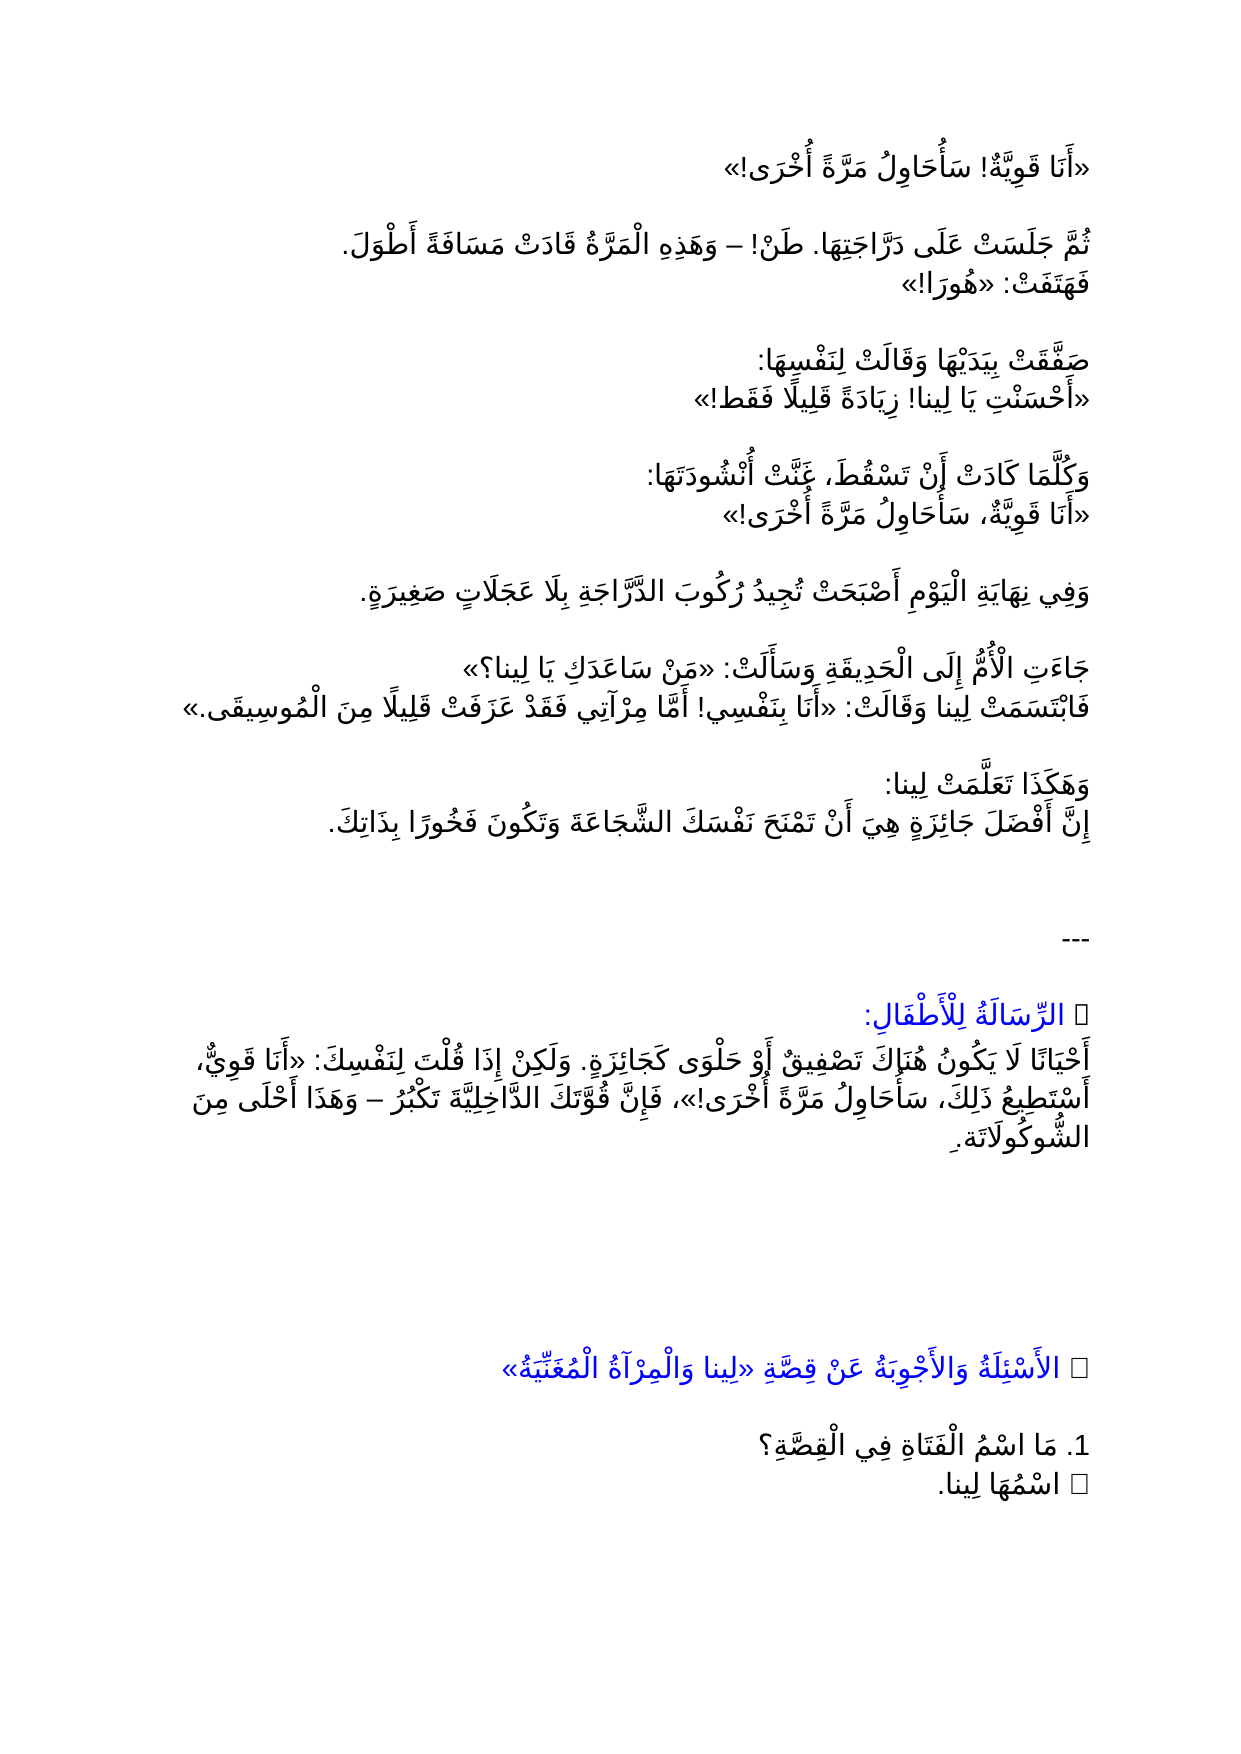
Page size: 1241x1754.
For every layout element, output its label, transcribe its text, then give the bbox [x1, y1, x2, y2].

text وَفِي نِهَايَةِ الْيَوْمِ أَصْبَحَتْ تُجِيدُ رُكُوبَ الدَّرَّاجَةِ بِلَا عَجَلَاتٍ صَغِيرَةٍ. [150, 574, 1090, 607]
text فَهَتَفَتْ: «هُورَا!» [150, 266, 1090, 299]
text صَفَّقَتْ بِيَدَيْهَا وَقَالَتْ لِنَفْسِهَا: [150, 343, 1090, 376]
text 📚 الأَسْئِلَةُ وَالأَجْوِبَةُ عَنْ قِصَّةِ «لِينا وَالْمِرْآةُ الْمُغَنِّيَةُ» [150, 1351, 1090, 1385]
text --- [150, 921, 1090, 954]
text ✨ الرِّسَالَةُ لِلْأَطْفَالِ: [150, 998, 1090, 1037]
text أَحْيَانًا لَا يَكُونُ هُنَاكَ تَصْفِيقٌ أَوْ حَلْوَى كَجَائِزَةٍ. وَلَكِنْ إِذَا قُلْتَ لِنَفْسِكَ: «أَنَا قَوِيٌّ، أَسْتَطِيعُ ذَلِكَ، سَأُحَاوِلُ مَرَّةً أُخْرَى!»، فَإِنَّ قُوَّتَكَ الدَّاخِلِيَّةَ تَكْبُرُ – وَهَذَا أَحْلَى مِنَ الشُّوكُولَاتَةِ. 🍫💪 [150, 1043, 1090, 1154]
text جَاءَتِ الْأُمُّ إِلَى الْحَدِيقَةِ وَسَأَلَتْ: «مَنْ سَاعَدَكِ يَا لِينا؟» [150, 651, 1090, 684]
text فَابْتَسَمَتْ لِينا وَقَالَتْ: «أَنَا بِنَفْسِي! أَمَّا مِرْآتِي فَقَدْ عَزَفَتْ قَلِيلًا مِنَ الْمُوسِيقَى.» [150, 689, 1090, 723]
text 👉 اسْمُهَا لِينا. [150, 1467, 1090, 1501]
text إِنَّ أَفْضَلَ جَائِزَةٍ هِيَ أَنْ تَمْنَحَ نَفْسَكَ الشَّجَاعَةَ وَتَكُونَ فَخُورًا بِذَاتِكَ. [150, 805, 1090, 839]
text ثُمَّ جَلَسَتْ عَلَى دَرَّاجَتِهَا. طَنْ! – وَهَذِهِ الْمَرَّةُ قَادَتْ مَسَافَةً أَطْوَلَ. [150, 227, 1090, 261]
text «أَنَا قَوِيَّةٌ! سَأُحَاوِلُ مَرَّةً أُخْرَى!» [150, 150, 1090, 183]
text 1. مَا اسْمُ الْفَتَاةِ فِي الْقِصَّةِ؟ [150, 1428, 1090, 1462]
text «أَنَا قَوِيَّةٌ، سَأُحَاوِلُ مَرَّةً أُخْرَى!» [150, 497, 1090, 530]
text وَهَكَذَا تَعَلَّمَتْ لِينا: [150, 767, 1090, 800]
text «أَحْسَنْتِ يَا لِينا! زِيَادَةً قَلِيلًا فَقَط!» [150, 381, 1090, 415]
text وَكُلَّمَا كَادَتْ أَنْ تَسْقُطَ، غَنَّتْ أُنْشُودَتَهَا: [150, 458, 1090, 492]
